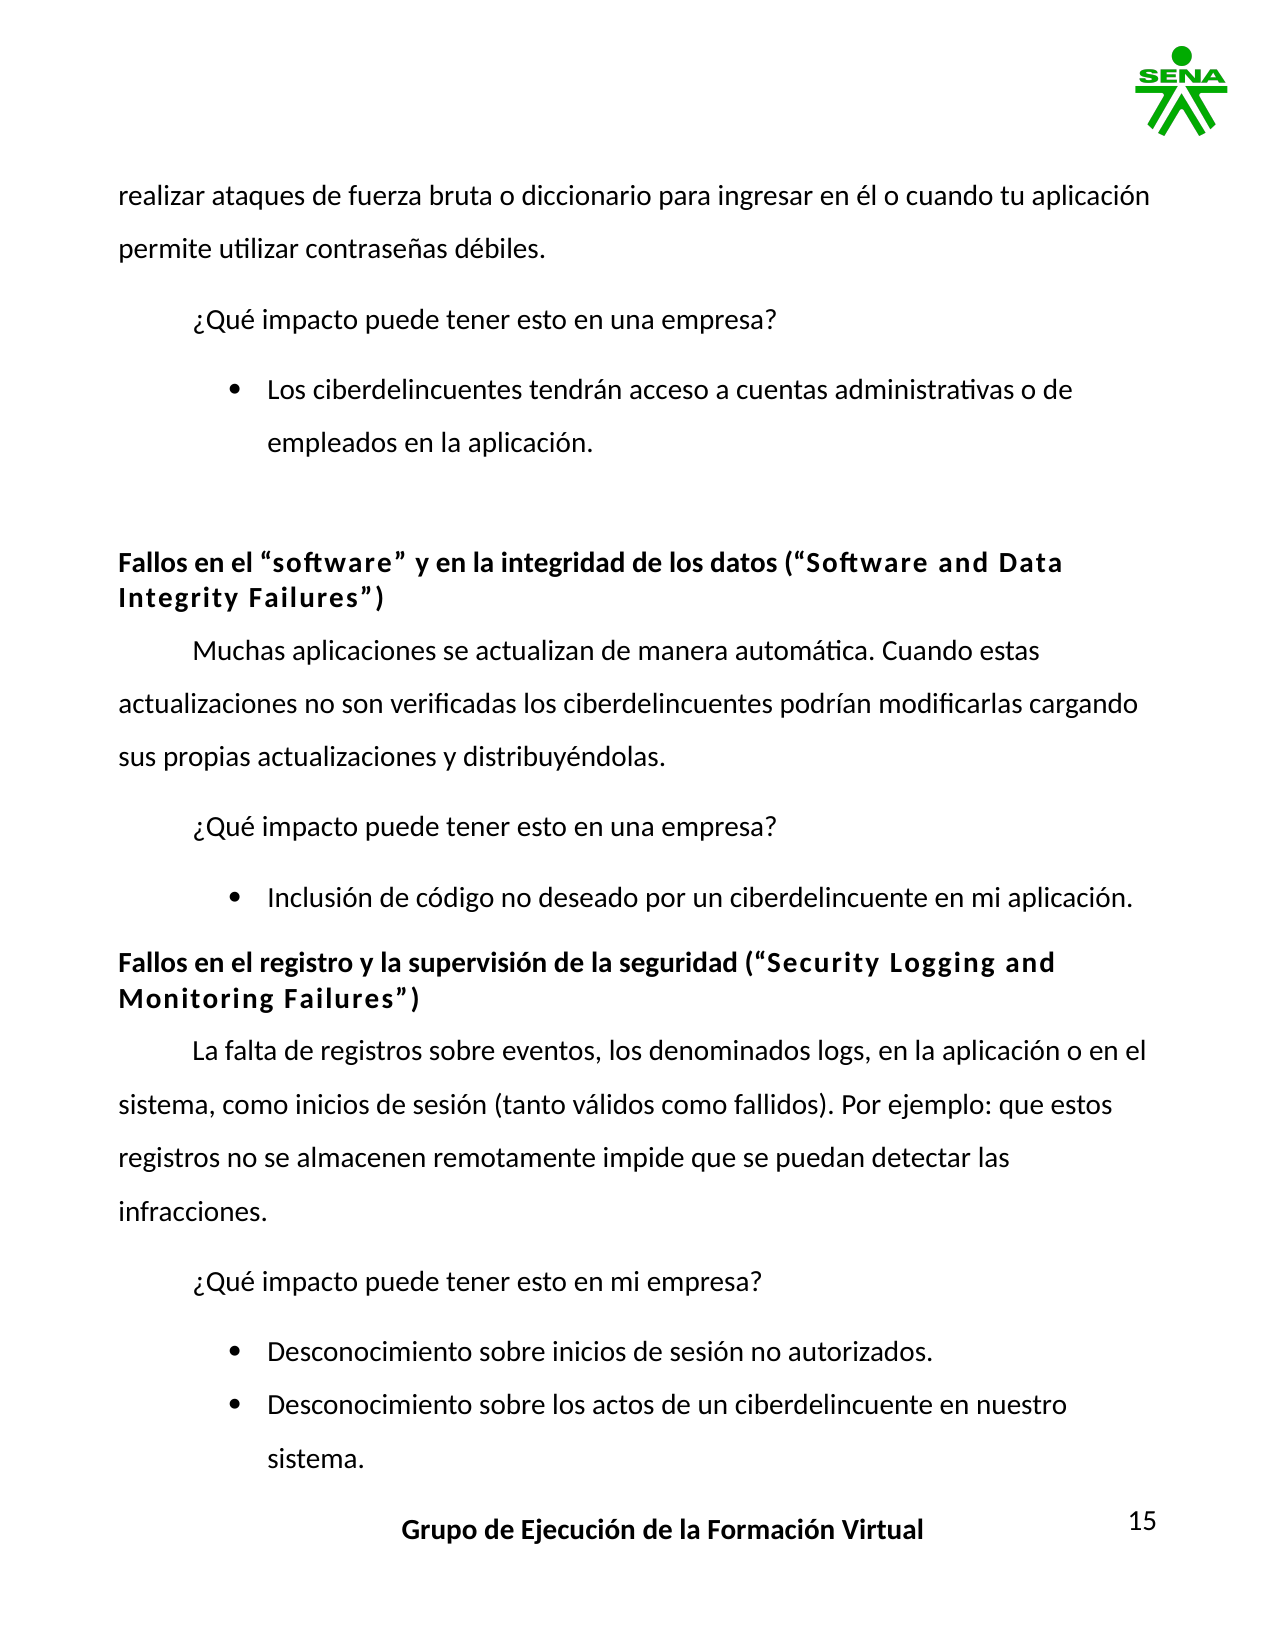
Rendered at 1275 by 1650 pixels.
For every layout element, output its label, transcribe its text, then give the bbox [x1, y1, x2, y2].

text Muchas aplicaciones se actualizan de manera automática. Cuando estas actualizaciones no son verificadas los ciberdelincuentes podrían modificarlas cargando sus propias actualizaciones y distribuyéndolas. [118, 632, 1157, 774]
text La falta de registros sobre eventos, los denominados logs, en la aplicación o en el sistema, como inicios de sesión (tanto válidos como fallidos). Por ejemplo: que estos registros no se almacenen remotamente impide que se puedan detectar las infracciones. [118, 1032, 1157, 1228]
list Desconocimiento sobre los actos de un ciberdelincuente en nuestro sistema. [229, 1386, 1157, 1476]
text ¿Qué impacto puede tener esto en una empresa? [118, 808, 1157, 844]
list Inclusión de código no deseado por un ciberdelincuente en mi aplicación. [229, 879, 1157, 914]
subtitle Fallos en el registro y la supervisión de la seguridad (“Security Logging and Monitoring Failures”) [118, 944, 1157, 1016]
picture [1135, 46, 1228, 136]
subtitle Fallos en el “software” y en la integridad de los datos (“Software and Data Integrity Failures”) [118, 544, 1157, 615]
list Los ciberdelincuentes tendrán acceso a cuentas administrativas o de empleados en la aplicación. [229, 371, 1157, 460]
text ¿Qué impacto puede tener esto en una empresa? [118, 301, 1157, 336]
list Desconocimiento sobre inicios de sesión no autorizados. [229, 1333, 1157, 1369]
text ¿Qué impacto puede tener esto en mi empresa? [118, 1263, 1157, 1298]
